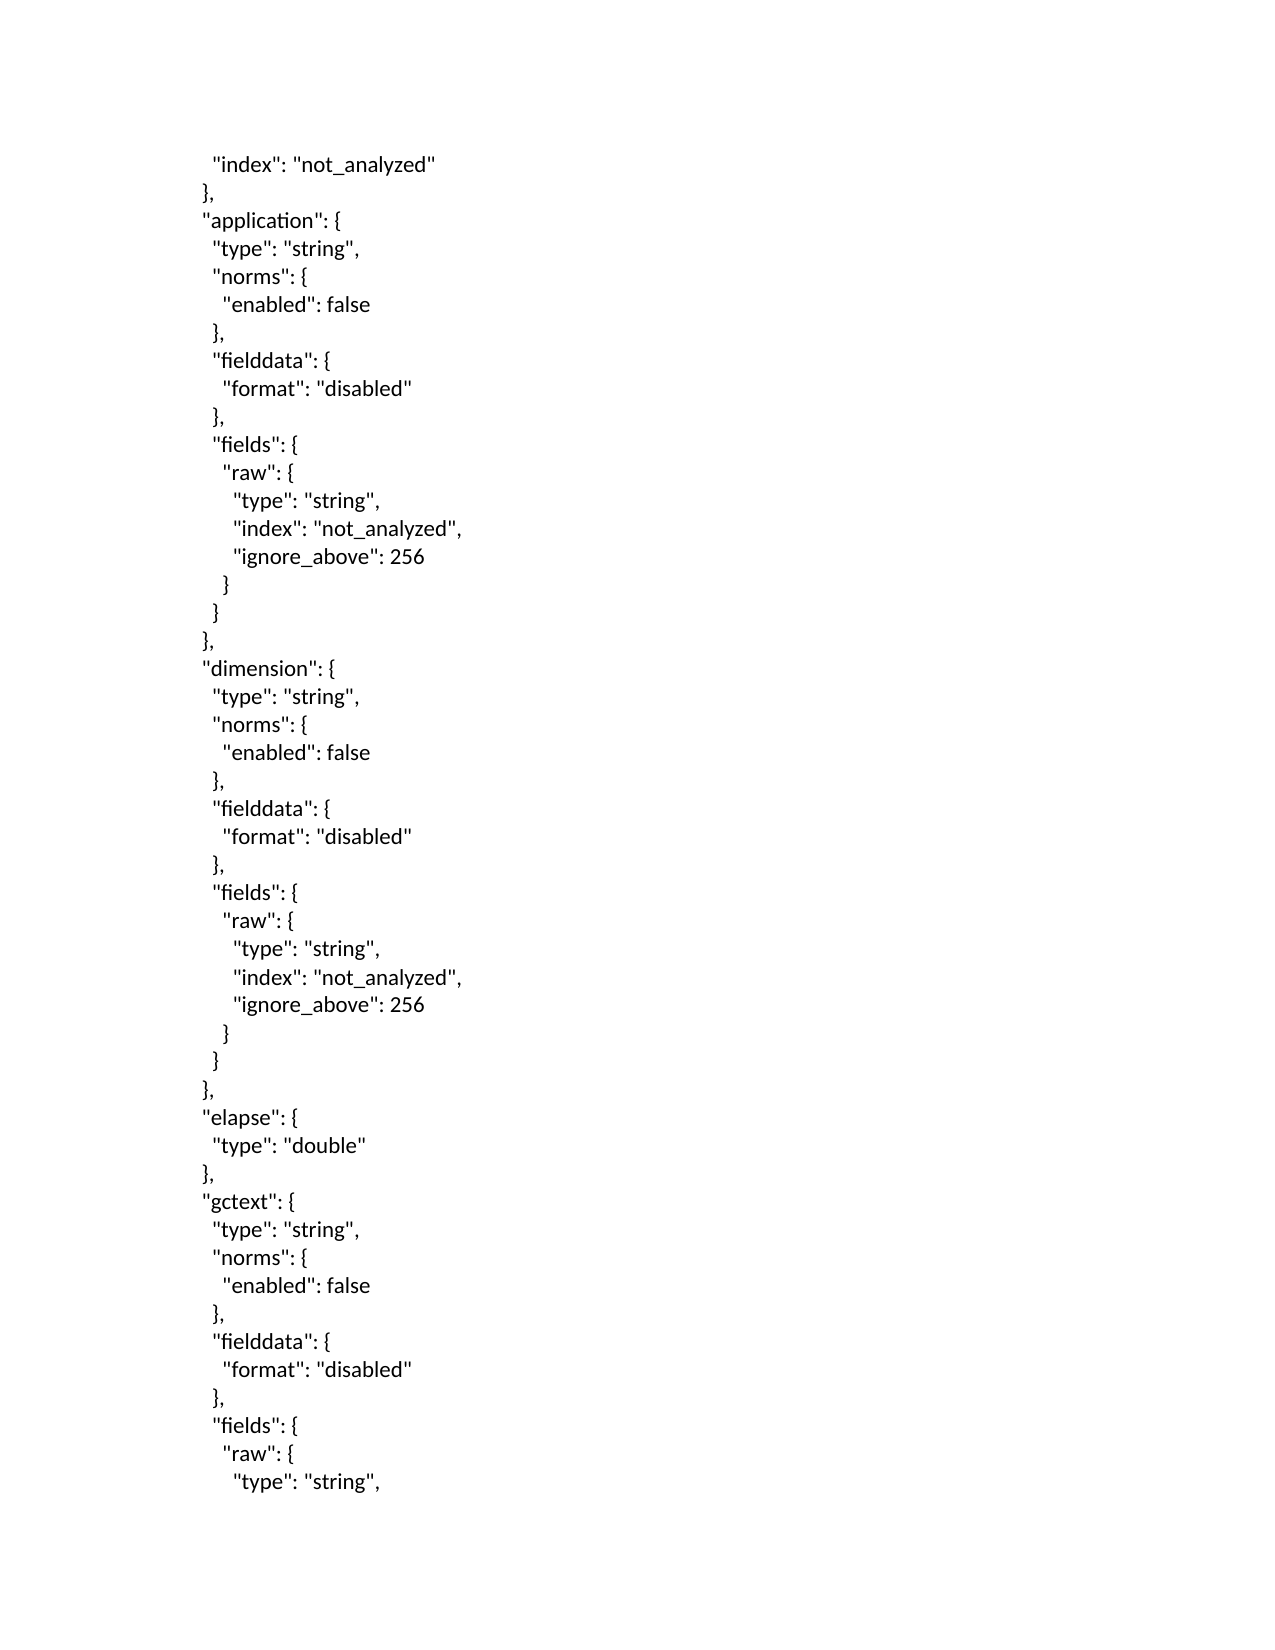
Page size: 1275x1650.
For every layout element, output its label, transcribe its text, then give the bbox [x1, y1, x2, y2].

text "norms": { [150, 262, 1125, 290]
text "fields": { [150, 1411, 1125, 1439]
text } [150, 598, 1125, 626]
text "enabled": false [150, 738, 1125, 766]
text "fielddata": { [150, 1327, 1125, 1355]
text "norms": { [150, 710, 1125, 738]
text } [150, 1019, 1125, 1047]
text "type": "string", [150, 934, 1125, 963]
text "format": "disabled" [150, 822, 1125, 851]
text "elapse": { [150, 1103, 1125, 1131]
text "norms": { [150, 1243, 1125, 1271]
text }, [150, 1299, 1125, 1327]
text "raw": { [150, 1439, 1125, 1467]
text "enabled": false [150, 290, 1125, 318]
text "dimension": { [150, 654, 1125, 682]
text }, [150, 318, 1125, 346]
text "fields": { [150, 878, 1125, 907]
text "gctext": { [150, 1187, 1125, 1215]
text } [150, 1047, 1125, 1075]
text }, [150, 626, 1125, 654]
text "index": "not_analyzed", [150, 514, 1125, 542]
text "application": { [150, 206, 1125, 234]
text "type": "string", [150, 486, 1125, 514]
text }, [150, 402, 1125, 430]
text "type": "string", [150, 1467, 1125, 1495]
text "type": "string", [150, 682, 1125, 710]
text }, [150, 766, 1125, 794]
text "raw": { [150, 458, 1125, 486]
text "format": "disabled" [150, 374, 1125, 402]
text "enabled": false [150, 1271, 1125, 1299]
text }, [150, 851, 1125, 878]
text "format": "disabled" [150, 1355, 1125, 1383]
text }, [150, 1075, 1125, 1103]
text }, [150, 1159, 1125, 1187]
text }, [150, 1383, 1125, 1411]
text "type": "string", [150, 234, 1125, 262]
text } [150, 570, 1125, 598]
text "type": "string", [150, 1215, 1125, 1243]
text "fields": { [150, 430, 1125, 458]
text "raw": { [150, 907, 1125, 934]
text "index": "not_analyzed" [150, 150, 1125, 178]
text "ignore_above": 256 [150, 991, 1125, 1019]
text "fielddata": { [150, 346, 1125, 374]
text }, [150, 178, 1125, 206]
text "ignore_above": 256 [150, 542, 1125, 570]
text "index": "not_analyzed", [150, 963, 1125, 991]
text "fielddata": { [150, 794, 1125, 822]
text "type": "double" [150, 1131, 1125, 1159]
